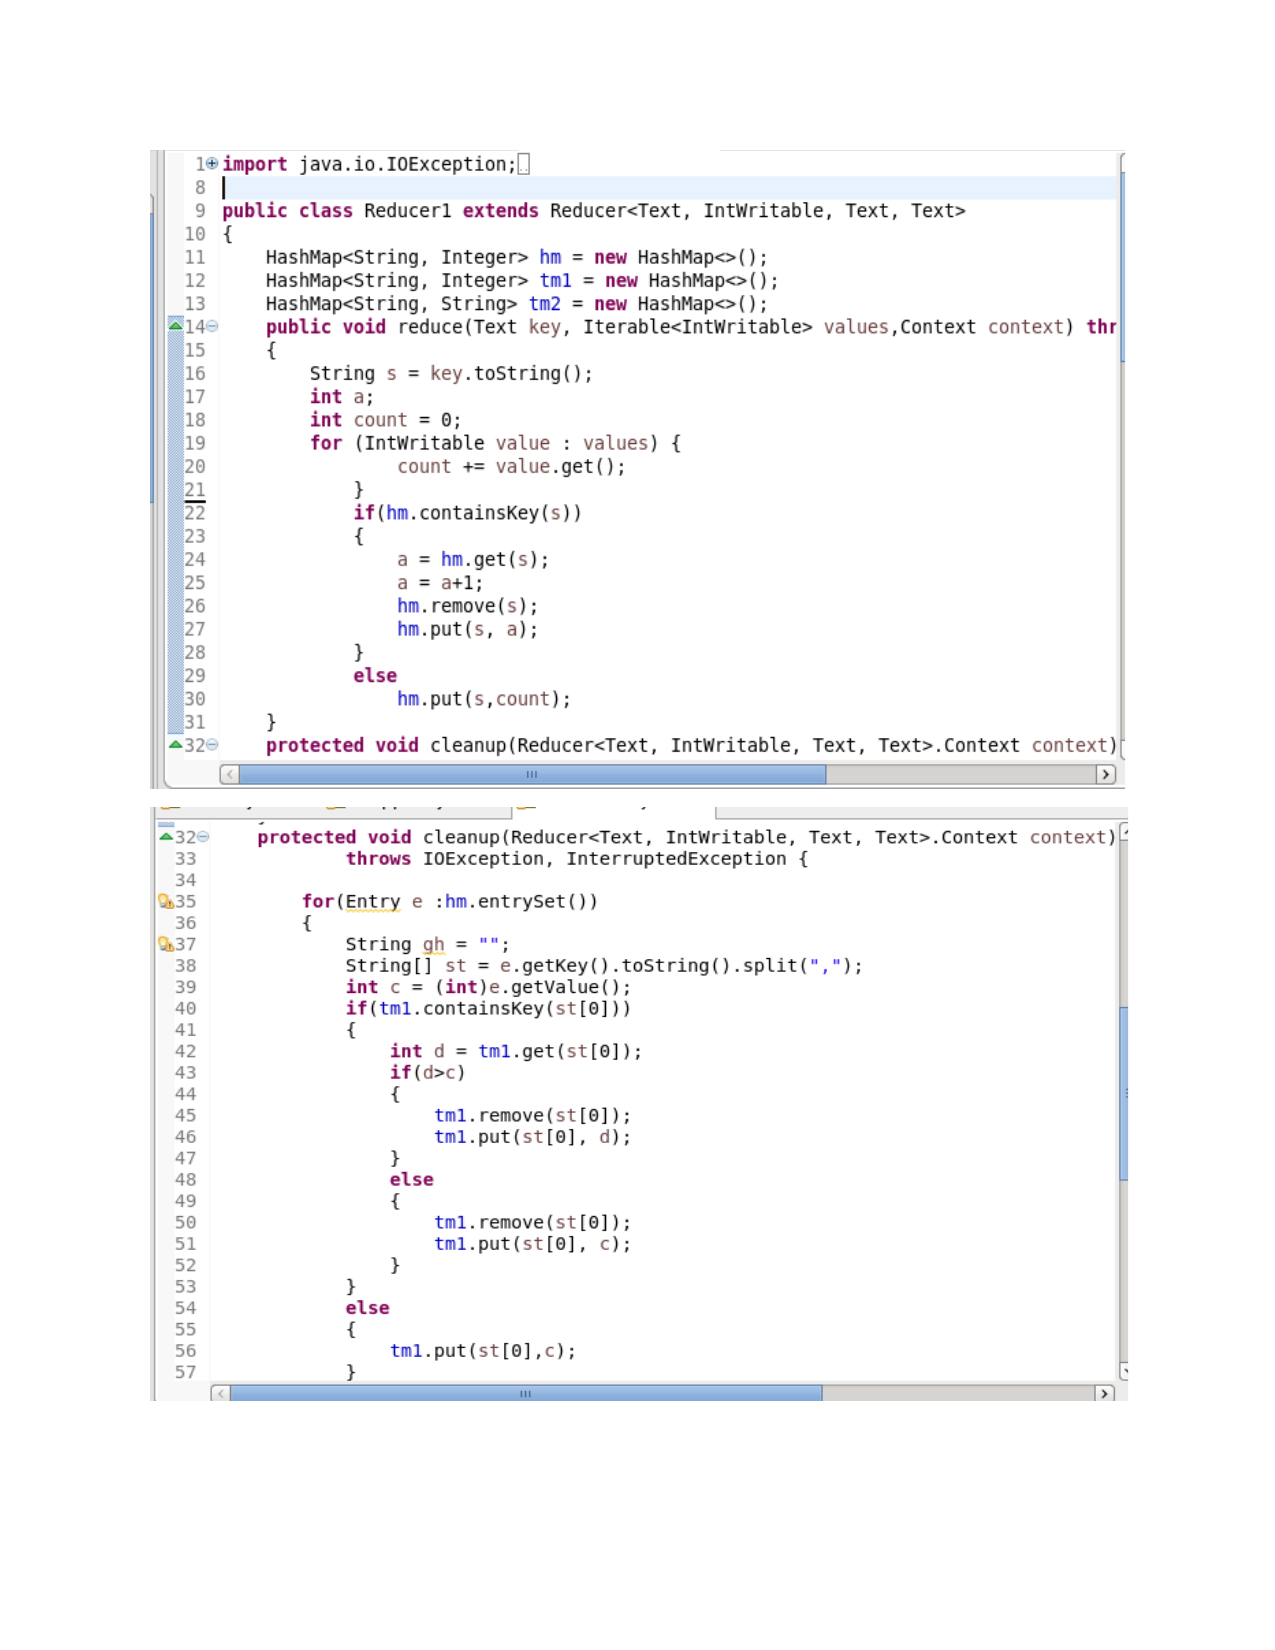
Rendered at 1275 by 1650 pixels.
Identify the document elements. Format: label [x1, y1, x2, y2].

picture [150, 807, 1129, 1401]
picture [150, 150, 1125, 789]
